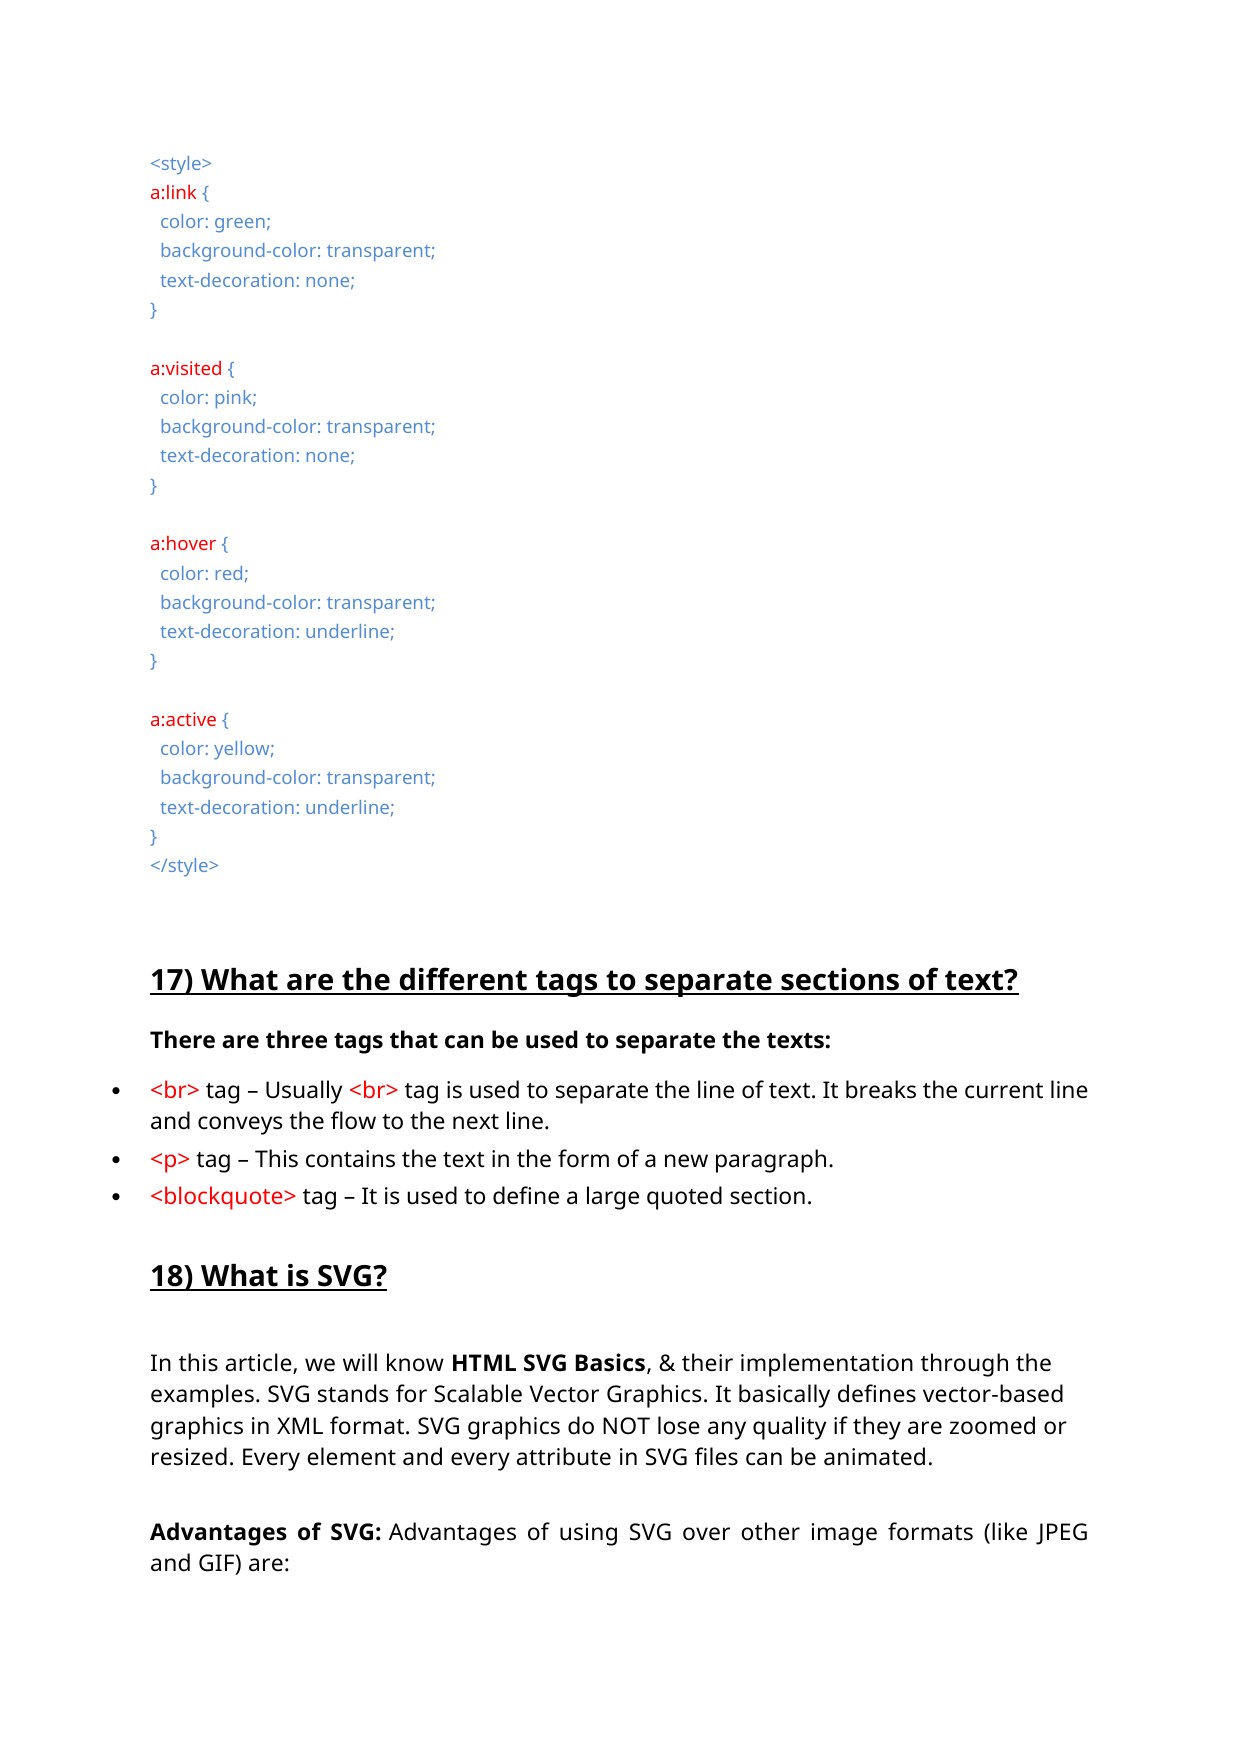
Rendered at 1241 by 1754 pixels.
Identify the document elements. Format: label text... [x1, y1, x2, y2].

text Advantages of SVG: Advantages of using SVG over other image formats (like JPEG and GIF) are: [150, 1516, 1090, 1578]
list <blockquote> tag – It is used to define a large quoted section. [112, 1180, 1090, 1212]
text <style> a:link { color: green; background-color: transparent; text-decoration: none; } a:visited { color: pink; background-color: transparent; text-decoration: none; } a:hover { color: red; background-color: transparent; text-decoration: underline; } a:active { color: yellow; background-color: transparent; text-decoration: underline; } </style> [150, 150, 1090, 878]
text In this article, we will know HTML SVG Basics, & their implementation through the examples. SVG stands for Scalable Vector Graphics. It basically defines vector-based graphics in XML format. SVG graphics do NOT lose any quality if they are zoomed or resized. Every element and every attribute in SVG files can be animated. [150, 1347, 1090, 1472]
text There are three tags that can be used to separate the texts: [150, 1024, 1090, 1055]
text 18) What is SVG? [150, 1255, 1090, 1295]
text 17) What are the different tags to separate sections of text? [150, 959, 1090, 999]
list <p> tag – This contains the text in the form of a new paragraph. [112, 1143, 1090, 1174]
list <br> tag – Usually <br> tag is used to separate the line of text. It breaks the current line and conveys the flow to the next line. [112, 1074, 1090, 1137]
